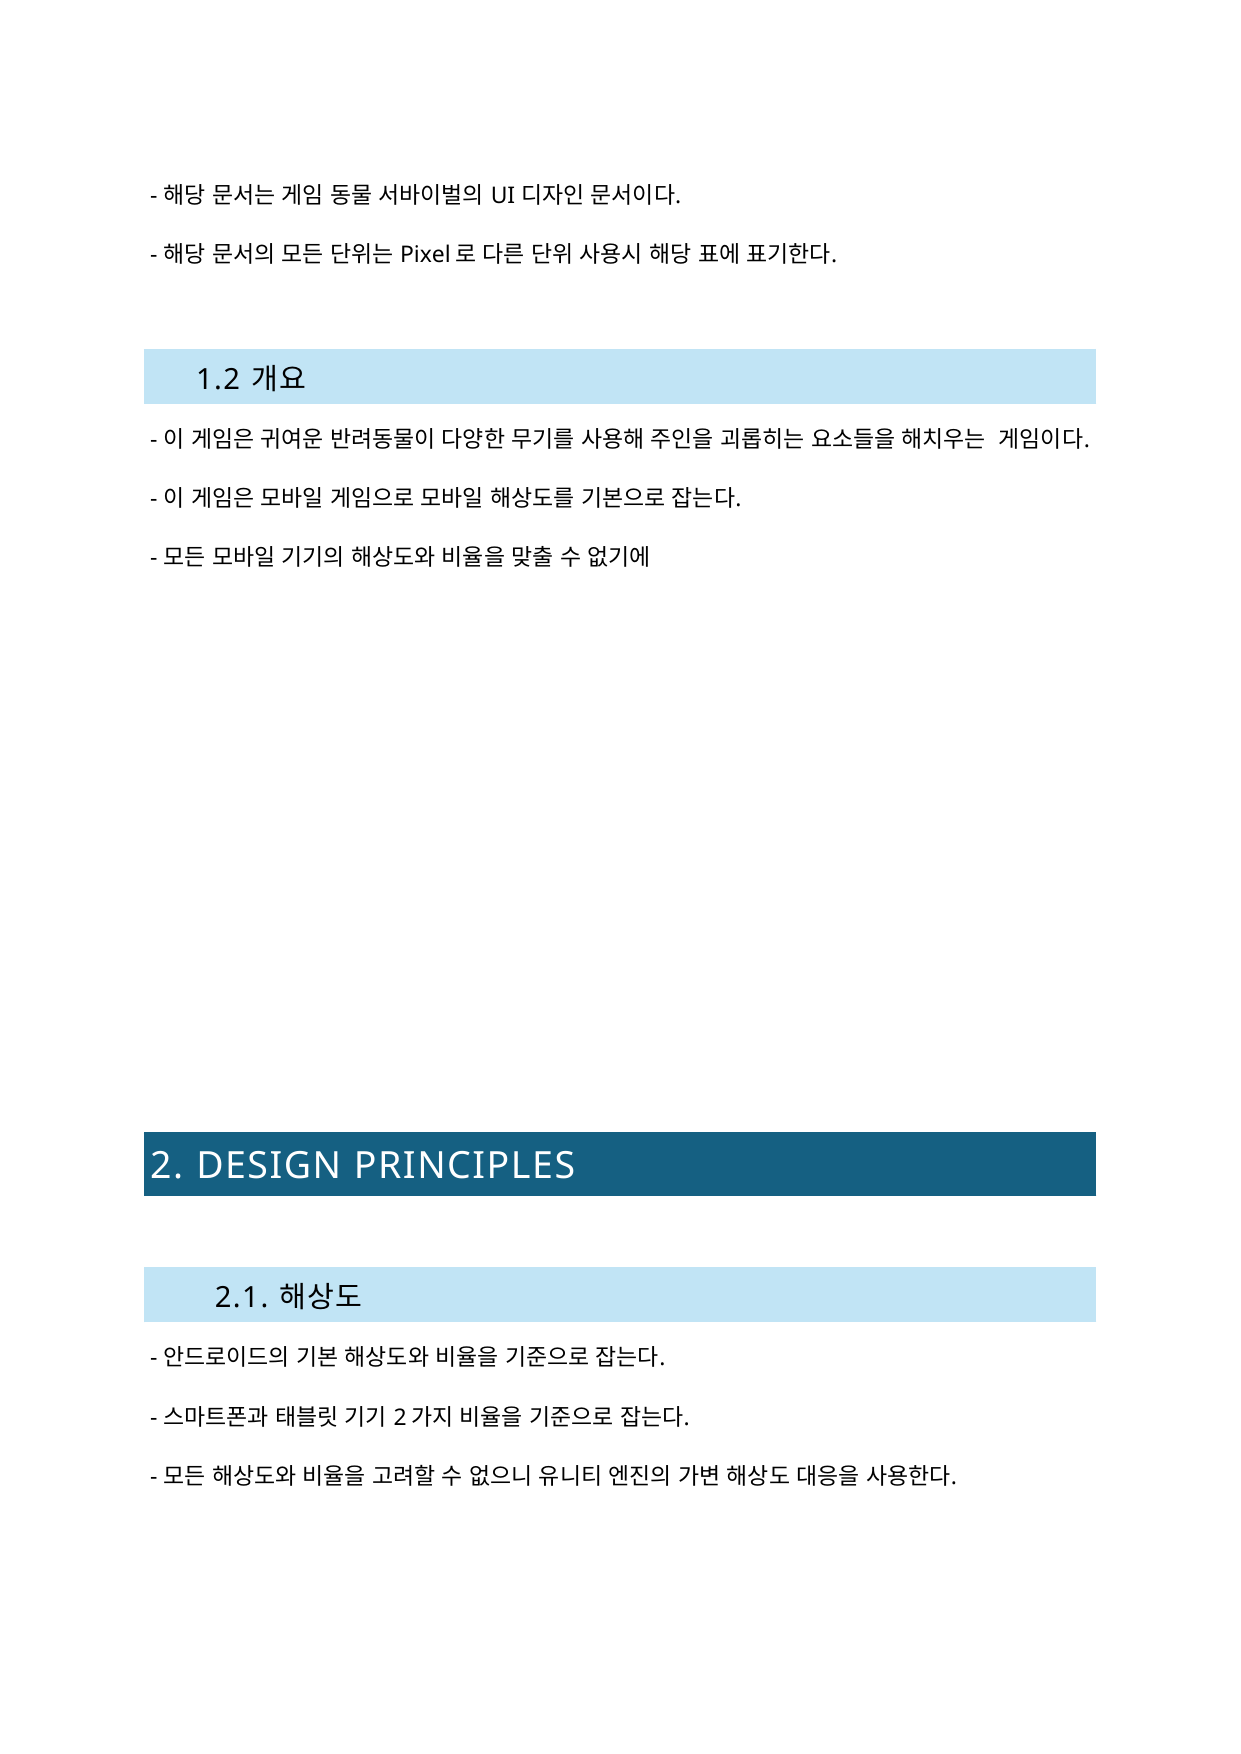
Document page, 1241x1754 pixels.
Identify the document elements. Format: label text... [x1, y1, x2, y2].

text - 안드로이드의 기본 해상도와 비율을 기준으로 잡는다. [150, 1339, 1090, 1372]
text - 모든 모바일 기기의 해상도와 비율을 맞출 수 없기에 [150, 539, 1090, 572]
text - 스마트폰과 태블릿 기기 2가지 비율을 기준으로 잡는다. [150, 1398, 1090, 1432]
subtitle 2. Design principles [150, 1139, 1090, 1190]
subtitle 1.2 개요 [150, 355, 1090, 398]
text - 이 게임은 모바일 게임으로 모바일 해상도를 기본으로 잡는다. [150, 480, 1090, 513]
text - 모든 해상도와 비율을 고려할 수 없으니 유니티 엔진의 가변 해상도 대응을 사용한다. [150, 1457, 1090, 1491]
text - 해당 문서의 모든 단위는 Pixel로 다른 단위 사용시 해당 표에 표기한다. [150, 236, 1090, 270]
text - 해당 문서는 게임 동물 서바이벌의 UI 디자인 문서이다. [150, 177, 1090, 211]
text - 이 게임은 귀여운 반려동물이 다양한 무기를 사용해 주인을 괴롭히는 요소들을 해치우는 게임이다. [150, 421, 1090, 454]
subtitle 2.1. 해상도 [150, 1274, 1090, 1316]
